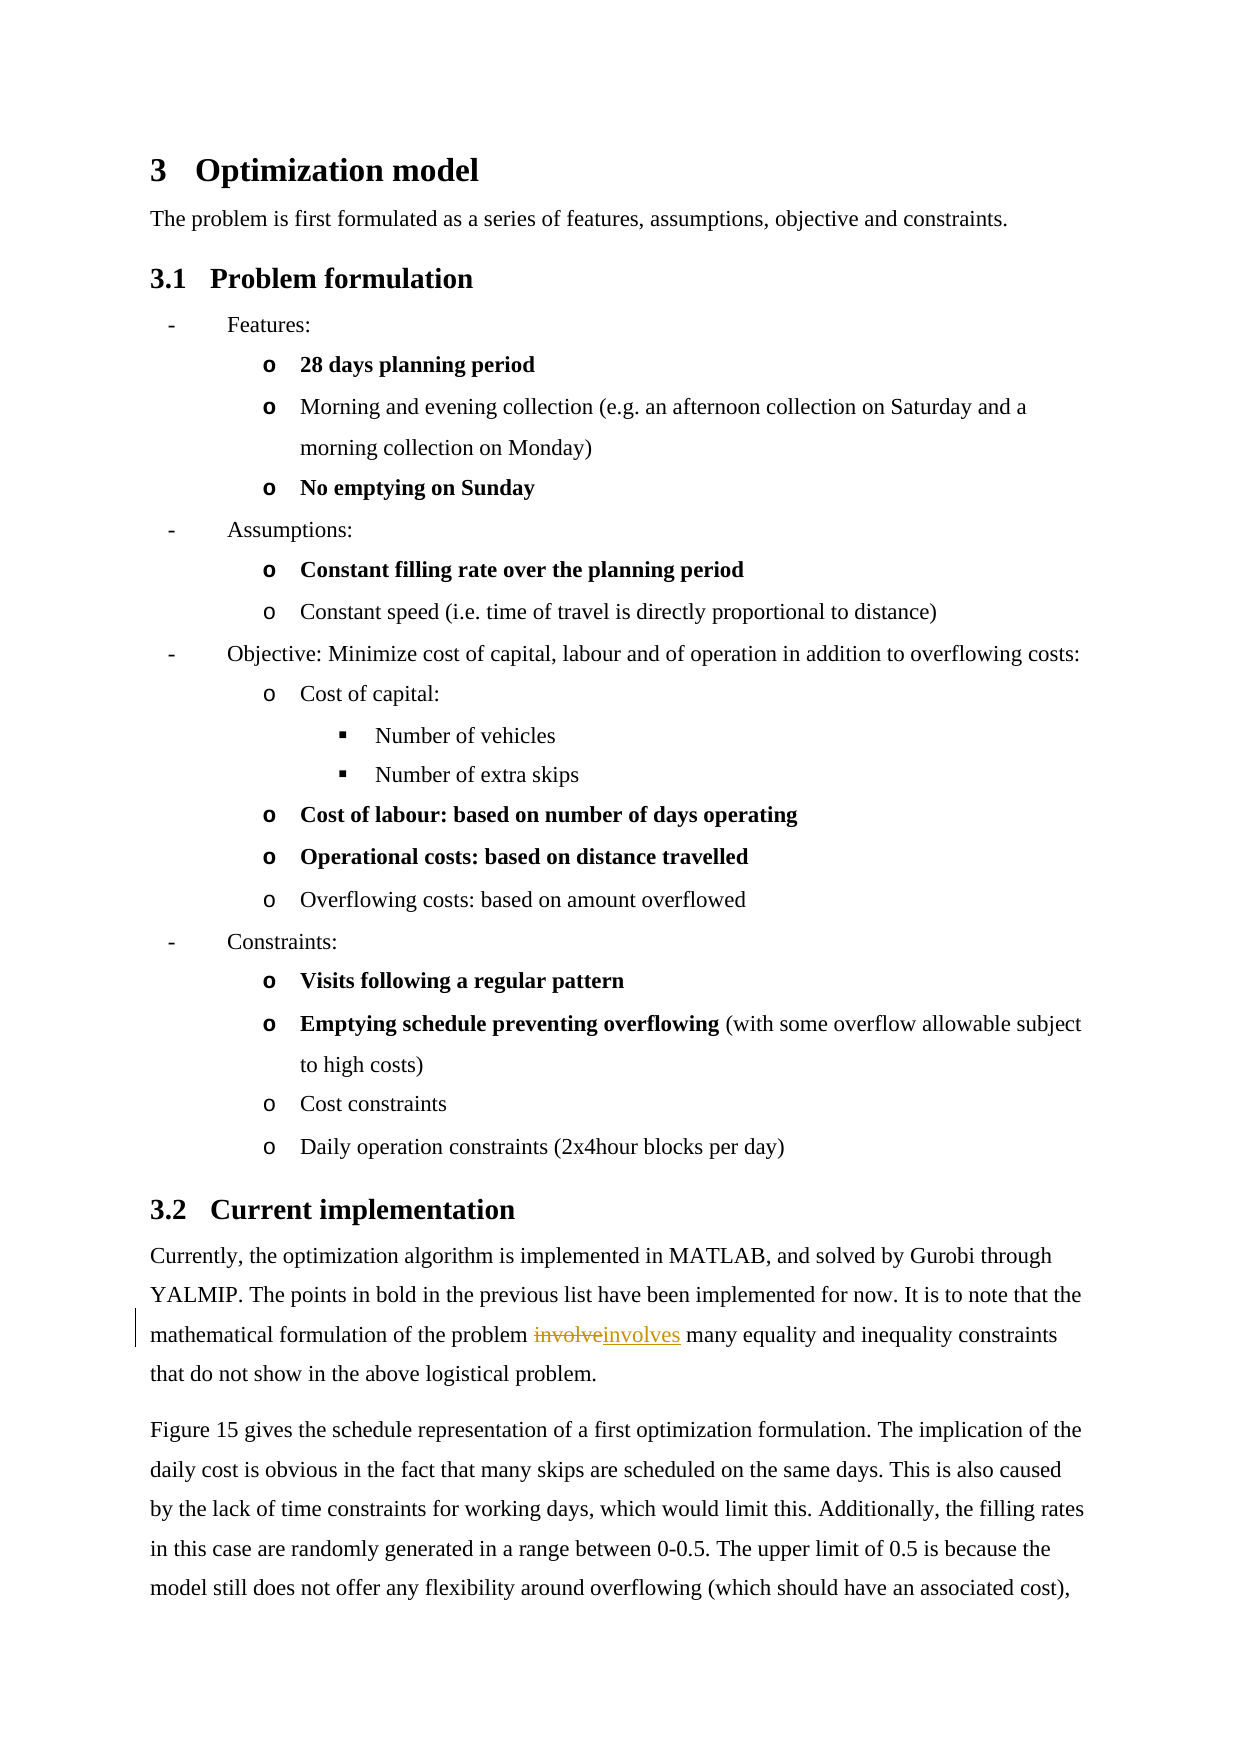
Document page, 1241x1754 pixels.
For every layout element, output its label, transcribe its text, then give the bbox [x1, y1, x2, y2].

list Cost of labour: based on number of days operating [262, 801, 1090, 829]
list Features: [168, 311, 1090, 338]
list Constraints: [168, 928, 1090, 954]
list Daily operation constraints (2x4hour blocks per day) [262, 1133, 1090, 1161]
list Assumptions: [168, 516, 1090, 543]
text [150, 1417, 1090, 1601]
subtitle Current implementation [150, 1192, 1090, 1225]
list Constant filling rate over the planning period [262, 556, 1090, 584]
list Overflowing costs: based on amount overflowed [262, 886, 1090, 914]
list Constant speed (i.e. time of travel is directly proportional to distance) [262, 598, 1090, 626]
list Cost constraints [262, 1091, 1090, 1119]
subtitle Problem formulation [150, 261, 1090, 295]
list Number of extra skips [337, 762, 1090, 788]
subtitle Optimization model [150, 150, 1090, 188]
list No emptying on Sunday [262, 474, 1090, 502]
text The problem is first formulated as a series of features, assumptions, objective and constraints. [150, 205, 1090, 231]
list 28 days planning period [262, 351, 1090, 379]
list Number of vehicles [337, 722, 1090, 748]
list Operational costs: based on distance travelled [262, 843, 1090, 872]
list Emptying schedule preventing overflowing (with some overflow allowable subject to high costs) [262, 1010, 1090, 1077]
list Cost of capital: [262, 680, 1090, 708]
text Currently, the optimization algorithm is implemented in MATLAB, and solved by Gurobi through YALMIP. The points in bold in the previous list have been implemented for now. It is to note that the mathematical formulation of the problem many equality and inequality constraints that do not show in the above logistical problem. [150, 1242, 1090, 1387]
list Visits following a regular pattern [262, 967, 1090, 996]
list Objective: Minimize cost of capital, labour and of operation in addition to overflowing costs: [168, 640, 1090, 667]
list Morning and evening collection (e.g. an afternoon collection on Saturday and a morning collection on Monday) [262, 393, 1090, 461]
